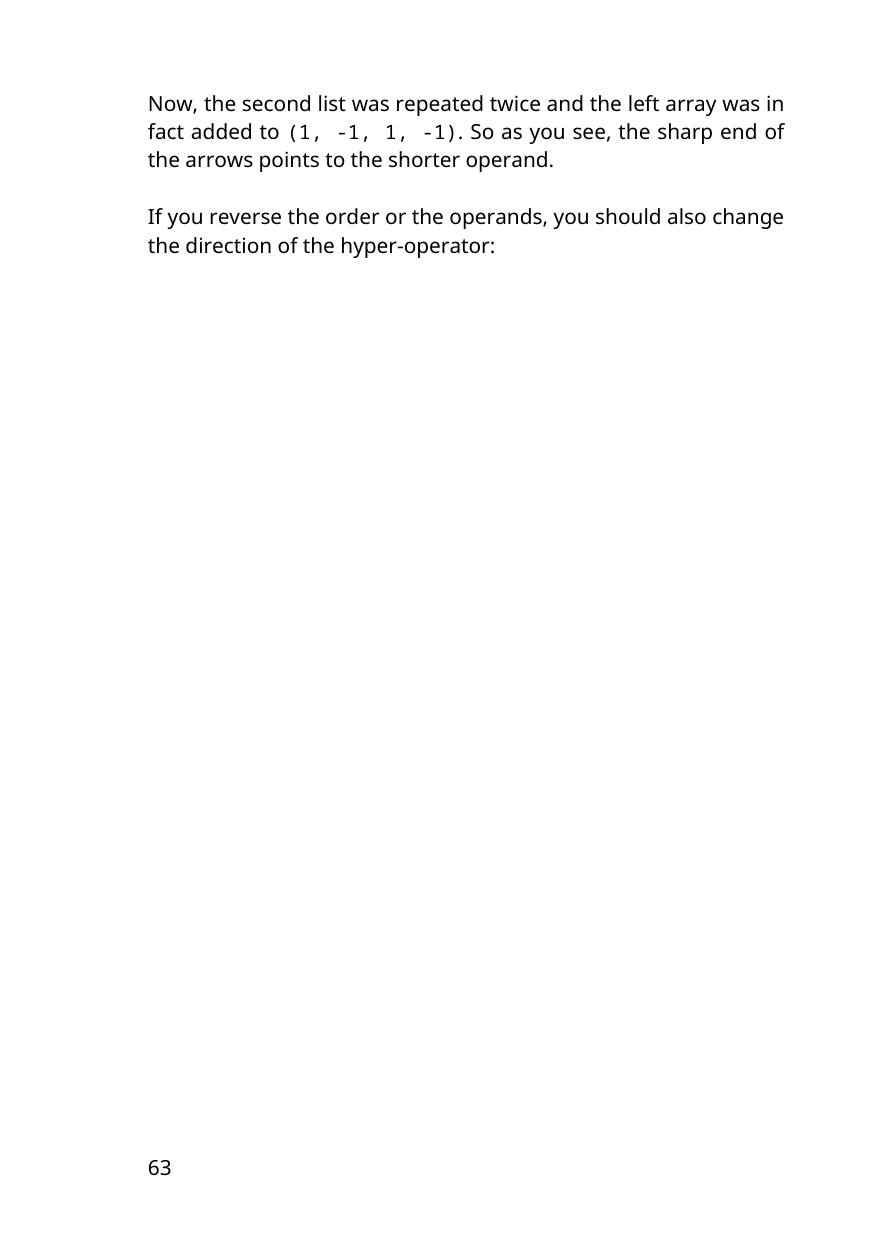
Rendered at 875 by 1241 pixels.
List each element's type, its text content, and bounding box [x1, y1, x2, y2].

text If you reverse the order or the operands, you should also change the direction of the hyper-operator: [148, 202, 785, 259]
text Now, the second list was repeated twice and the left array was in fact added to (1, -1, 1, -1). So as you see, the sharp end of the arrows points to the shorter operand. [148, 89, 785, 174]
